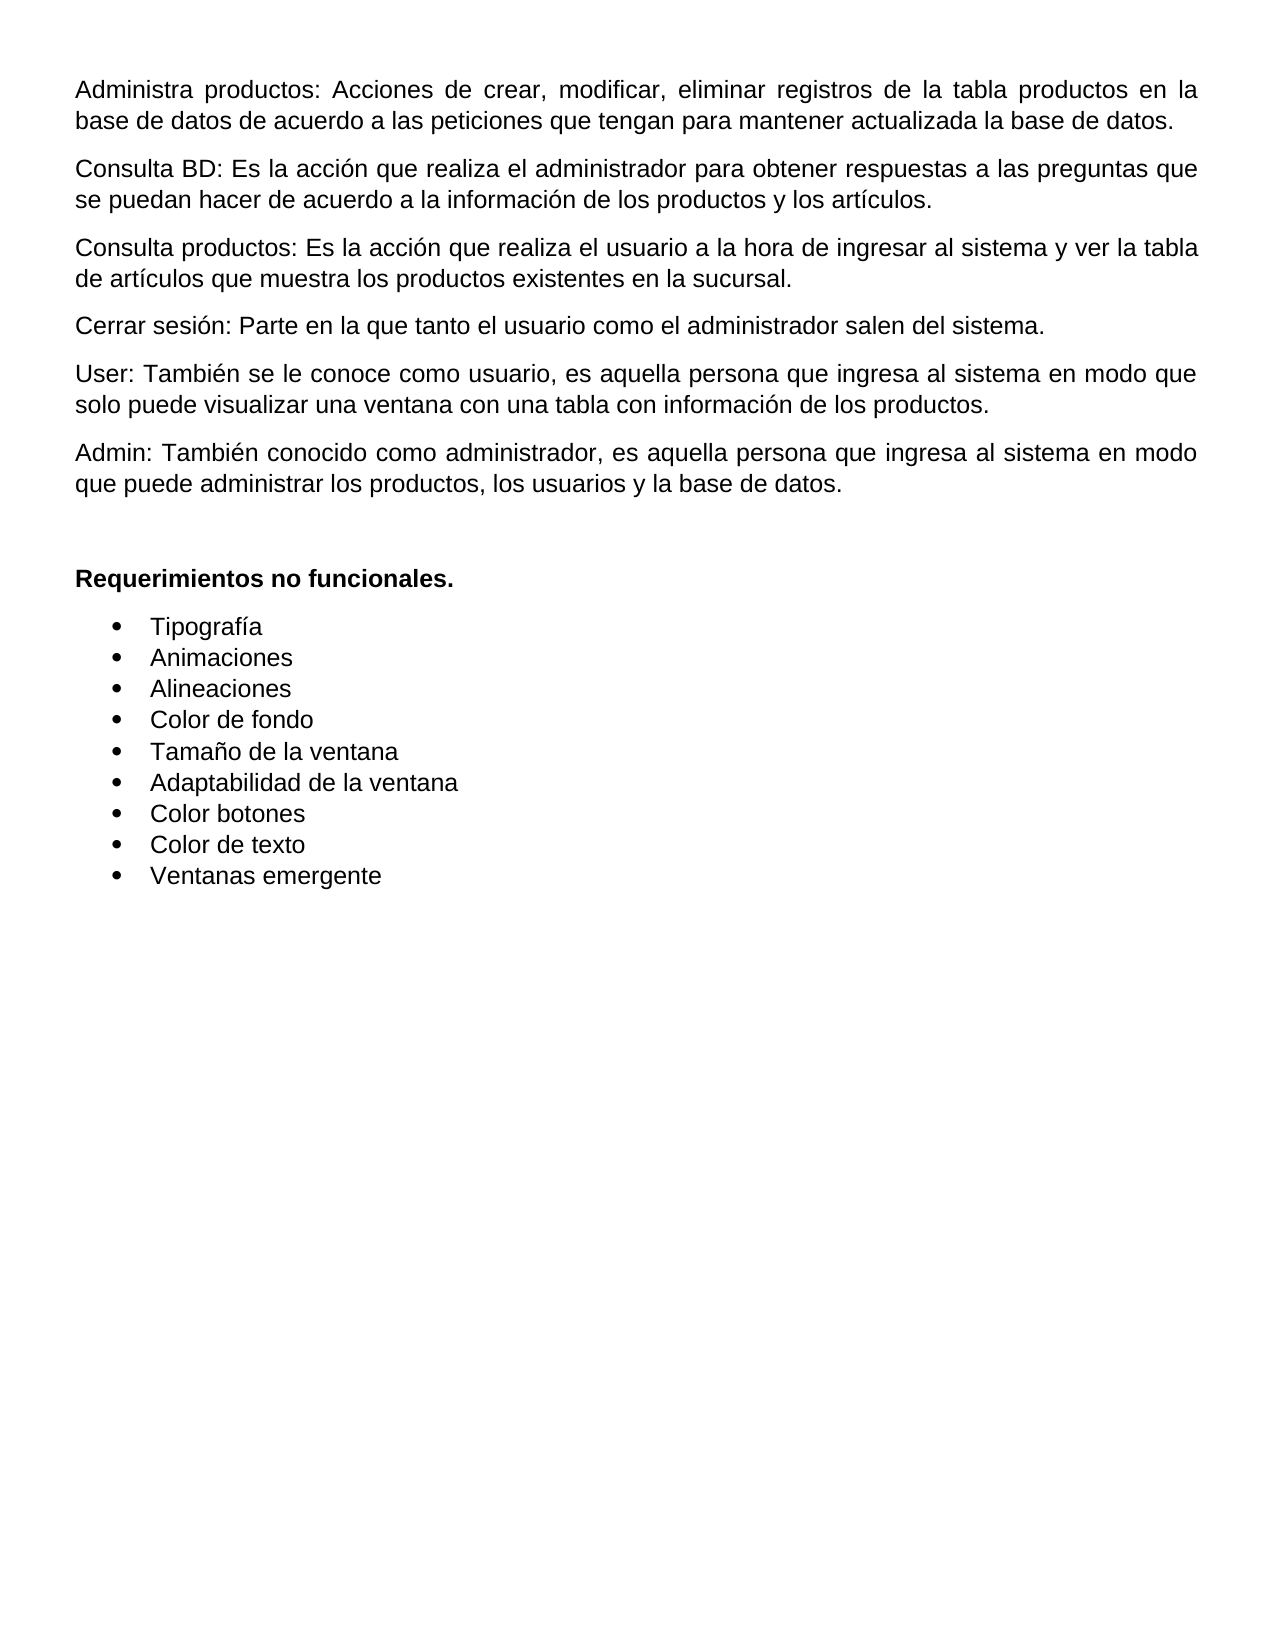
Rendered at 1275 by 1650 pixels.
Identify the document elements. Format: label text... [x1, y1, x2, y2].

list Animaciones [112, 643, 1200, 672]
text Admin: También conocido como administrador, es aquella persona que ingresa al sistema en modo que puede administrar los productos, los usuarios y la base de datos. [75, 438, 1200, 497]
list Tipografía [112, 612, 1200, 641]
list Color de fondo [112, 705, 1200, 734]
list Alineaciones [112, 674, 1200, 703]
text Consulta BD: Es la acción que realiza el administrador para obtener respuestas a las preguntas que se puedan hacer de acuerdo a la información de los productos y los artículos. [75, 154, 1200, 213]
list Adaptabilidad de la ventana [112, 768, 1200, 796]
text Requerimientos no funcionales. [75, 564, 1200, 593]
list Ventanas emergente [112, 861, 1200, 890]
text Cerrar sesión: Parte en la que tanto el usuario como el administrador salen del sistema. [75, 311, 1200, 340]
text Consulta productos: Es la acción que realiza el usuario a la hora de ingresar al sistema y ver la tabla de artículos que muestra los productos existentes en la sucursal. [75, 232, 1200, 292]
list Color de texto [112, 830, 1200, 859]
text Administra productos: Acciones de crear, modificar, eliminar registros de la tabla productos en la base de datos de acuerdo a las peticiones que tengan para mantener actualizada la base de datos. [75, 75, 1200, 135]
text User: También se le conoce como usuario, es aquella persona que ingresa al sistema en modo que solo puede visualizar una ventana con una tabla con información de los productos. [75, 359, 1200, 419]
list Color botones [112, 799, 1200, 828]
list Tamaño de la ventana [112, 736, 1200, 765]
